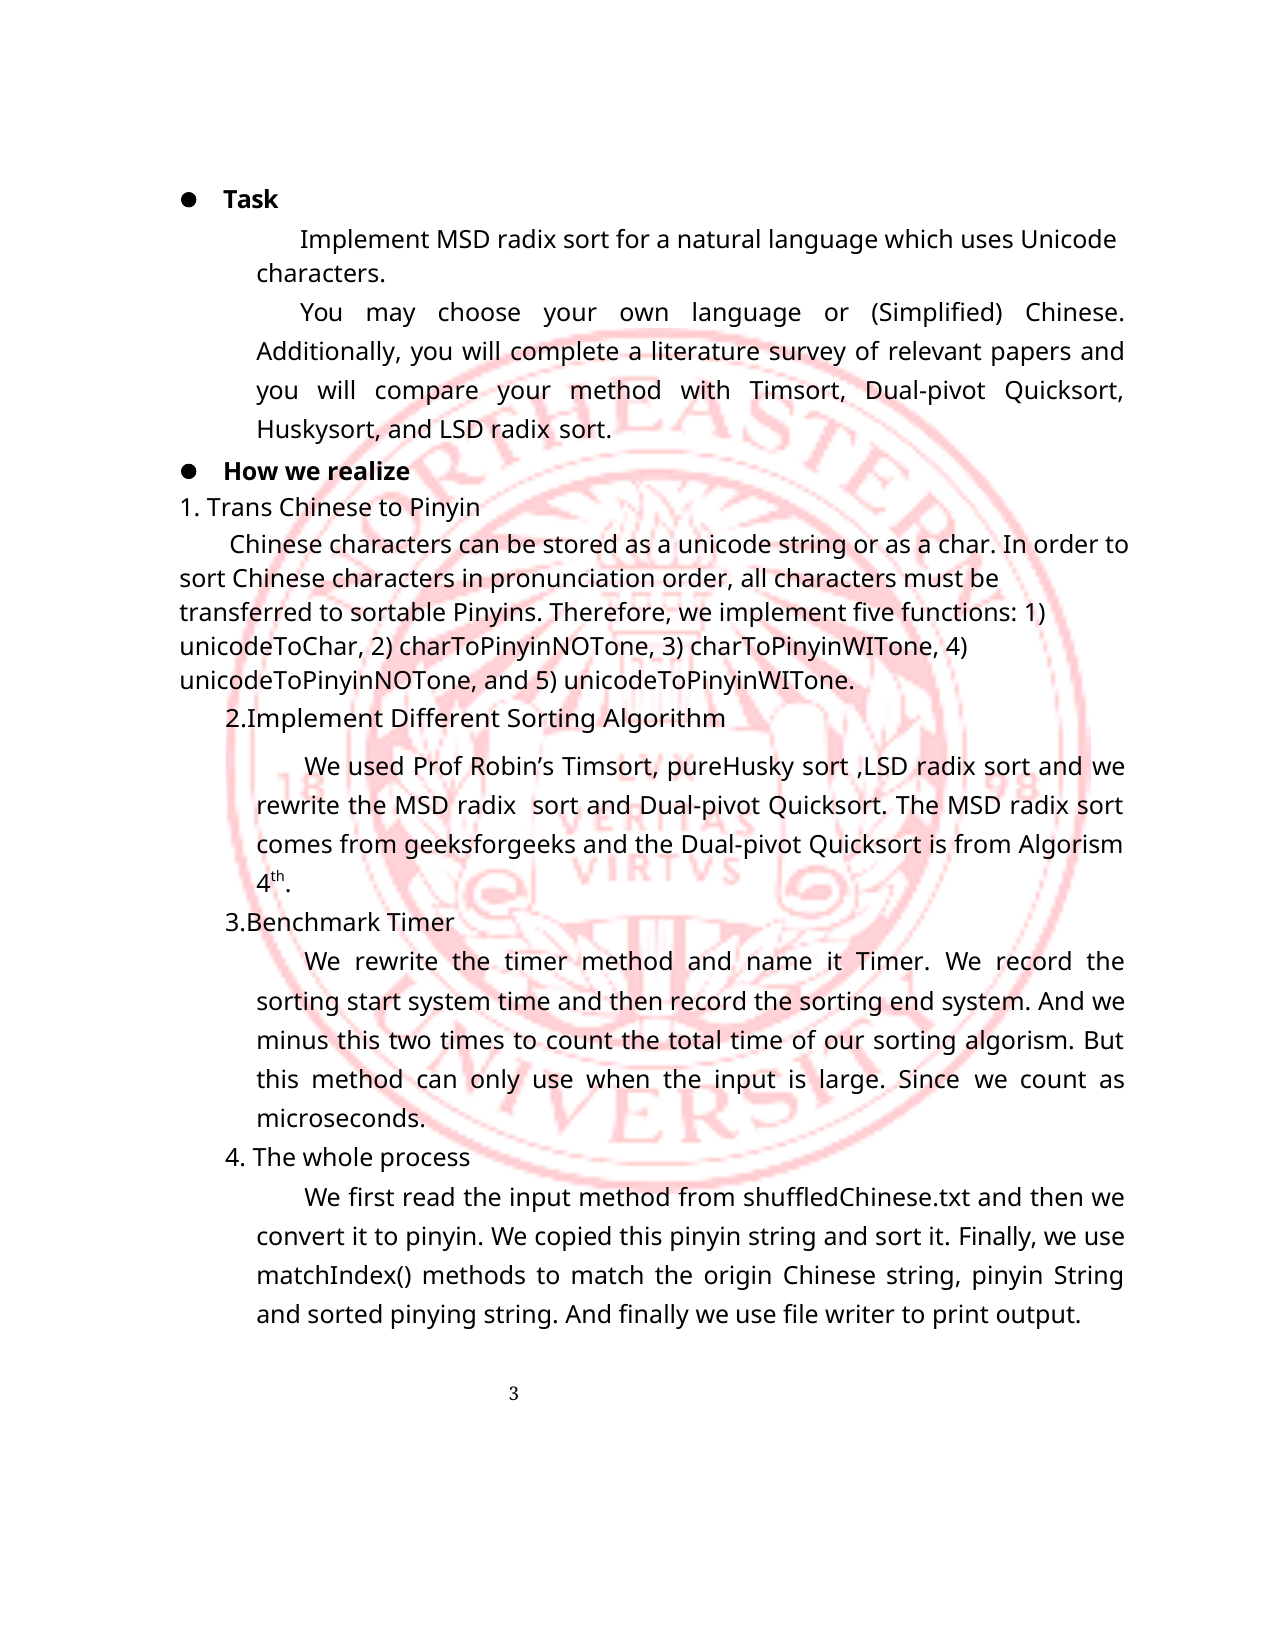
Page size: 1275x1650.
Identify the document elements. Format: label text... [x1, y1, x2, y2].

text 1. Trans Chinese to Pinyin [179, 490, 1137, 524]
text We used Prof Robin’s Timsort, pureHusky sort ,LSD radix sort and we rewrite the MSD radix sort and Dual-pivot Quicksort. The MSD radix sort comes from geeksforgeeks and the Dual-pivot Quicksort is from Algorism 4th. [256, 748, 1125, 900]
text Chinese characters can be stored as a unicode string or as a char. In order to sort Chinese characters in pronunciation order, all characters must be transferred to sortable Pinyins. Therefore, we implement five functions: 1) unicodeToChar, 2) charToPinyinNOTone, 3) charToPinyinWITone, 4) unicodeToPinyinNOTone, and 5) unicodeToPinyinWITone. [179, 527, 1137, 697]
text 3.Benchmark Timer [225, 905, 1125, 939]
text Implement MSD radix sort for a natural language which uses Unicode characters. [256, 222, 1137, 290]
text We rewrite the timer method and name it Timer. We record the sorting start system time and then record the sorting end system. And we minus this two times to count the total time of our sorting algorism. But this method can only use when the input is large. Since we count as microseconds. [256, 944, 1125, 1135]
text 2.Implement Different Sorting Algorithm [225, 701, 1116, 735]
list Task [179, 182, 1137, 216]
text 4. The whole process [225, 1140, 1125, 1174]
text You may choose your own language or (Simplified) Chinese. Additionally, you will complete a literature survey of relevant papers and you will compare your method with Timsort, Dual-pivot Quicksort, Huskysort, and LSD radix sort. [256, 294, 1125, 446]
list How we realize [179, 453, 1137, 488]
text We first read the input method from shuffledChinese.txt and then we convert it to pinyin. We copied this pinyin string and sort it. Finally, we use matchIndex() methods to match the origin Chinese string, pinyin String and sorted pinying string. And finally we use file writer to print output. [256, 1179, 1125, 1331]
